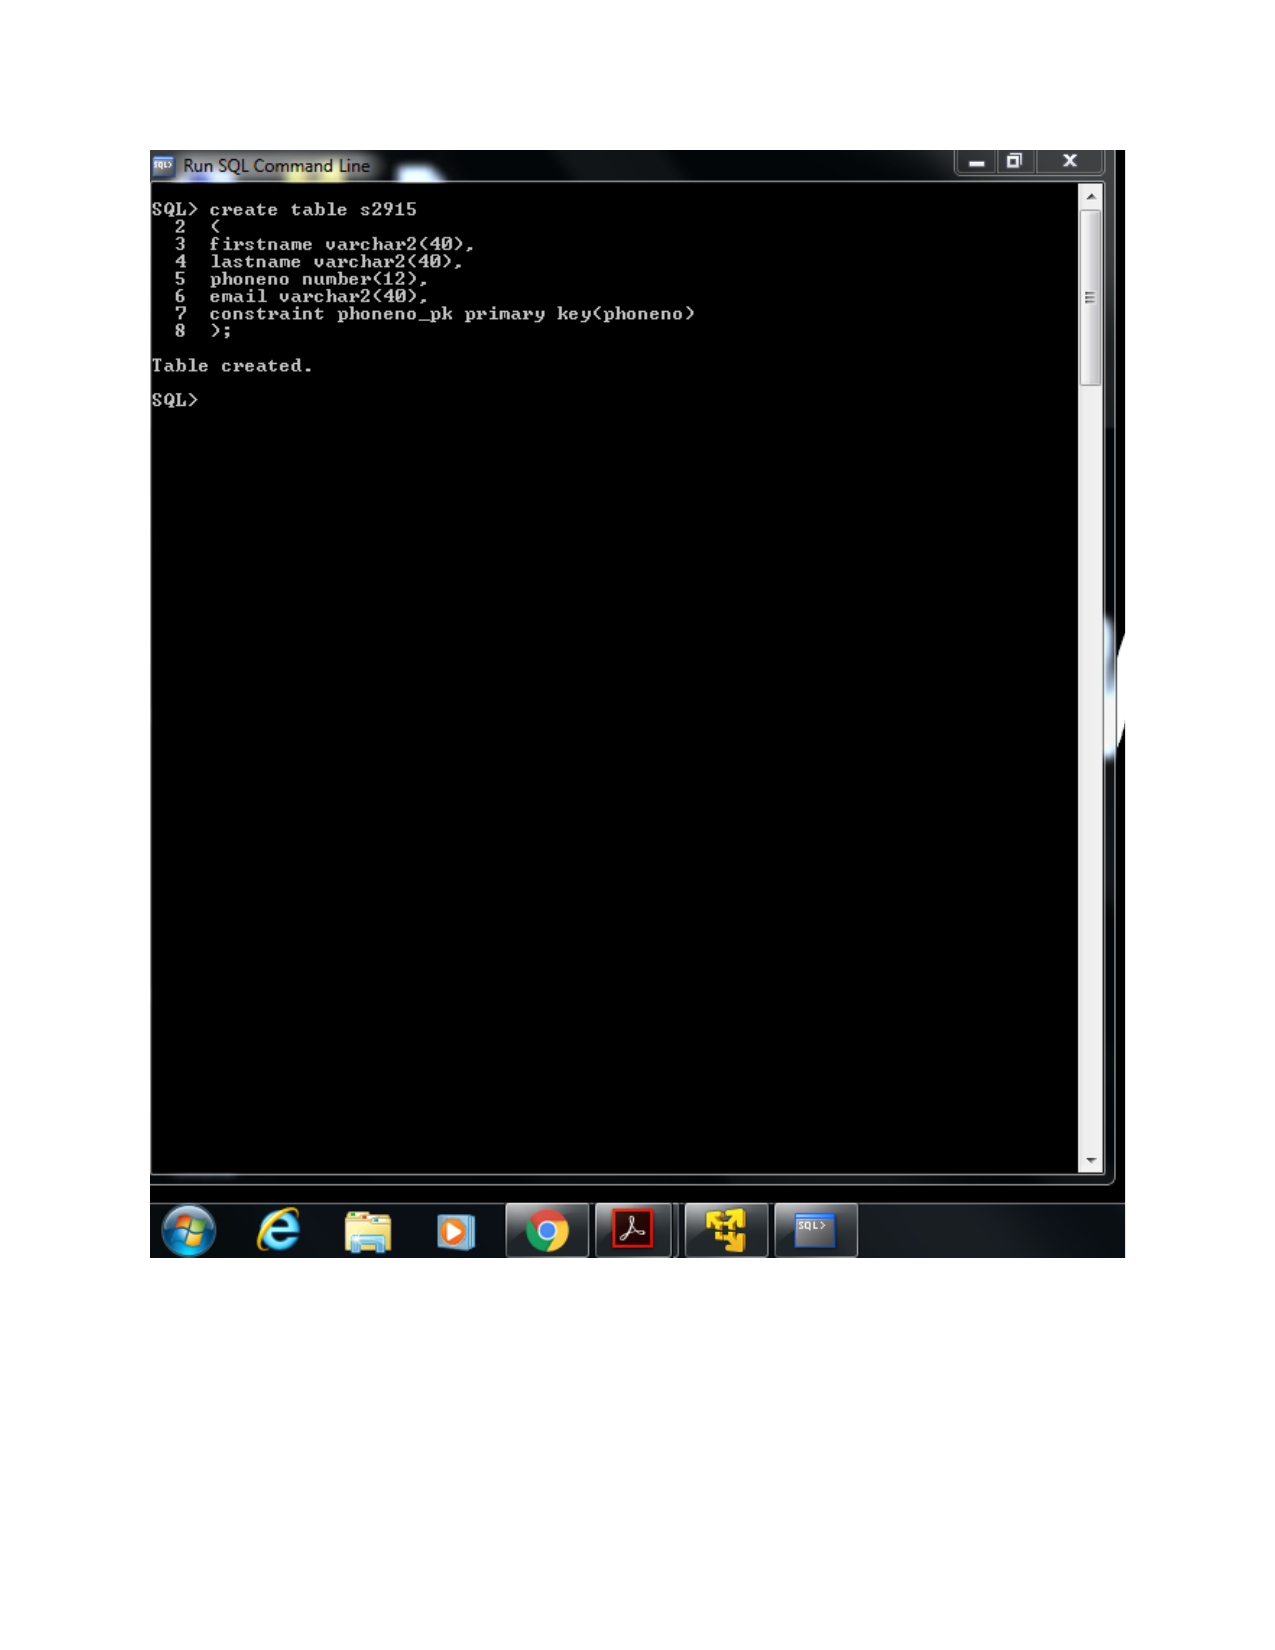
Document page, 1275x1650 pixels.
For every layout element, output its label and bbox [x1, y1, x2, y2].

picture [150, 150, 1125, 1258]
